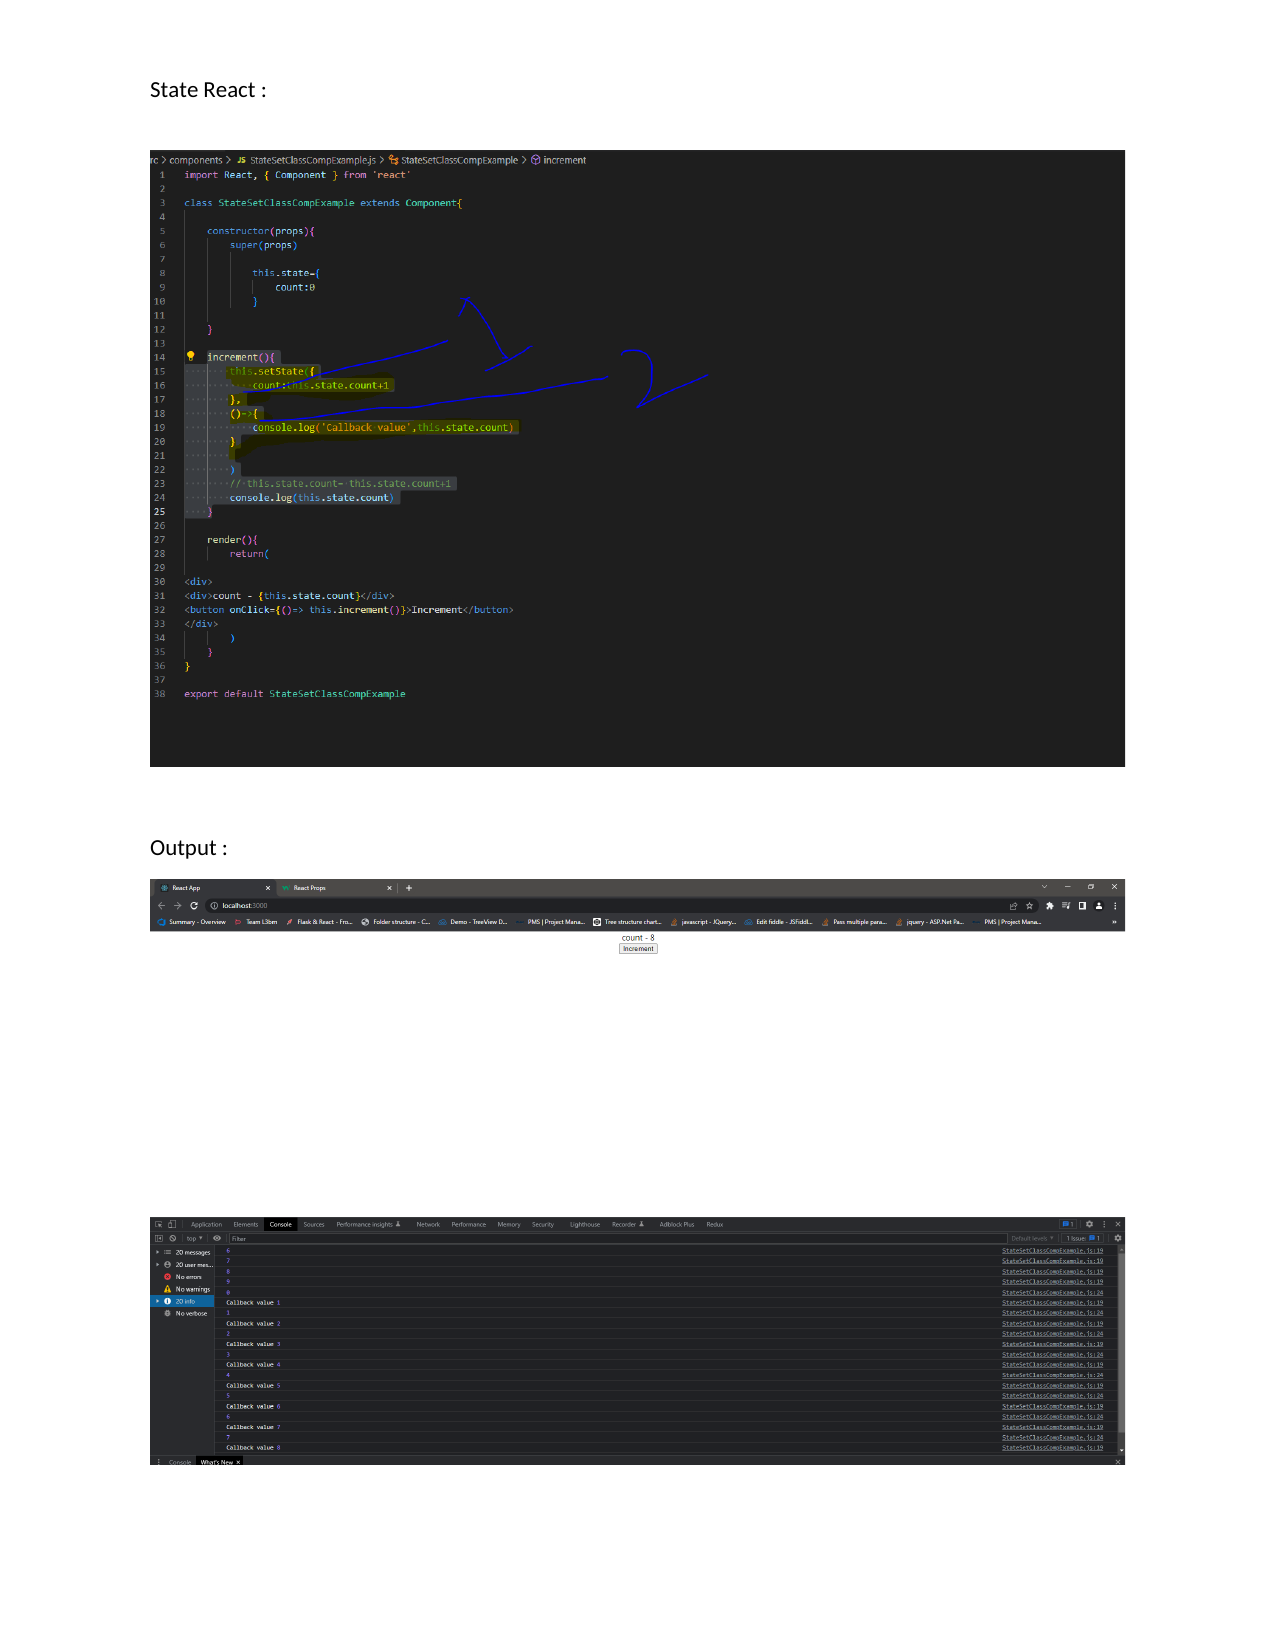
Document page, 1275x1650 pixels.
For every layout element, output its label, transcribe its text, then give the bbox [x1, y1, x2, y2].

text Output : [150, 833, 1125, 861]
picture [150, 150, 1125, 767]
picture [150, 879, 1125, 1465]
